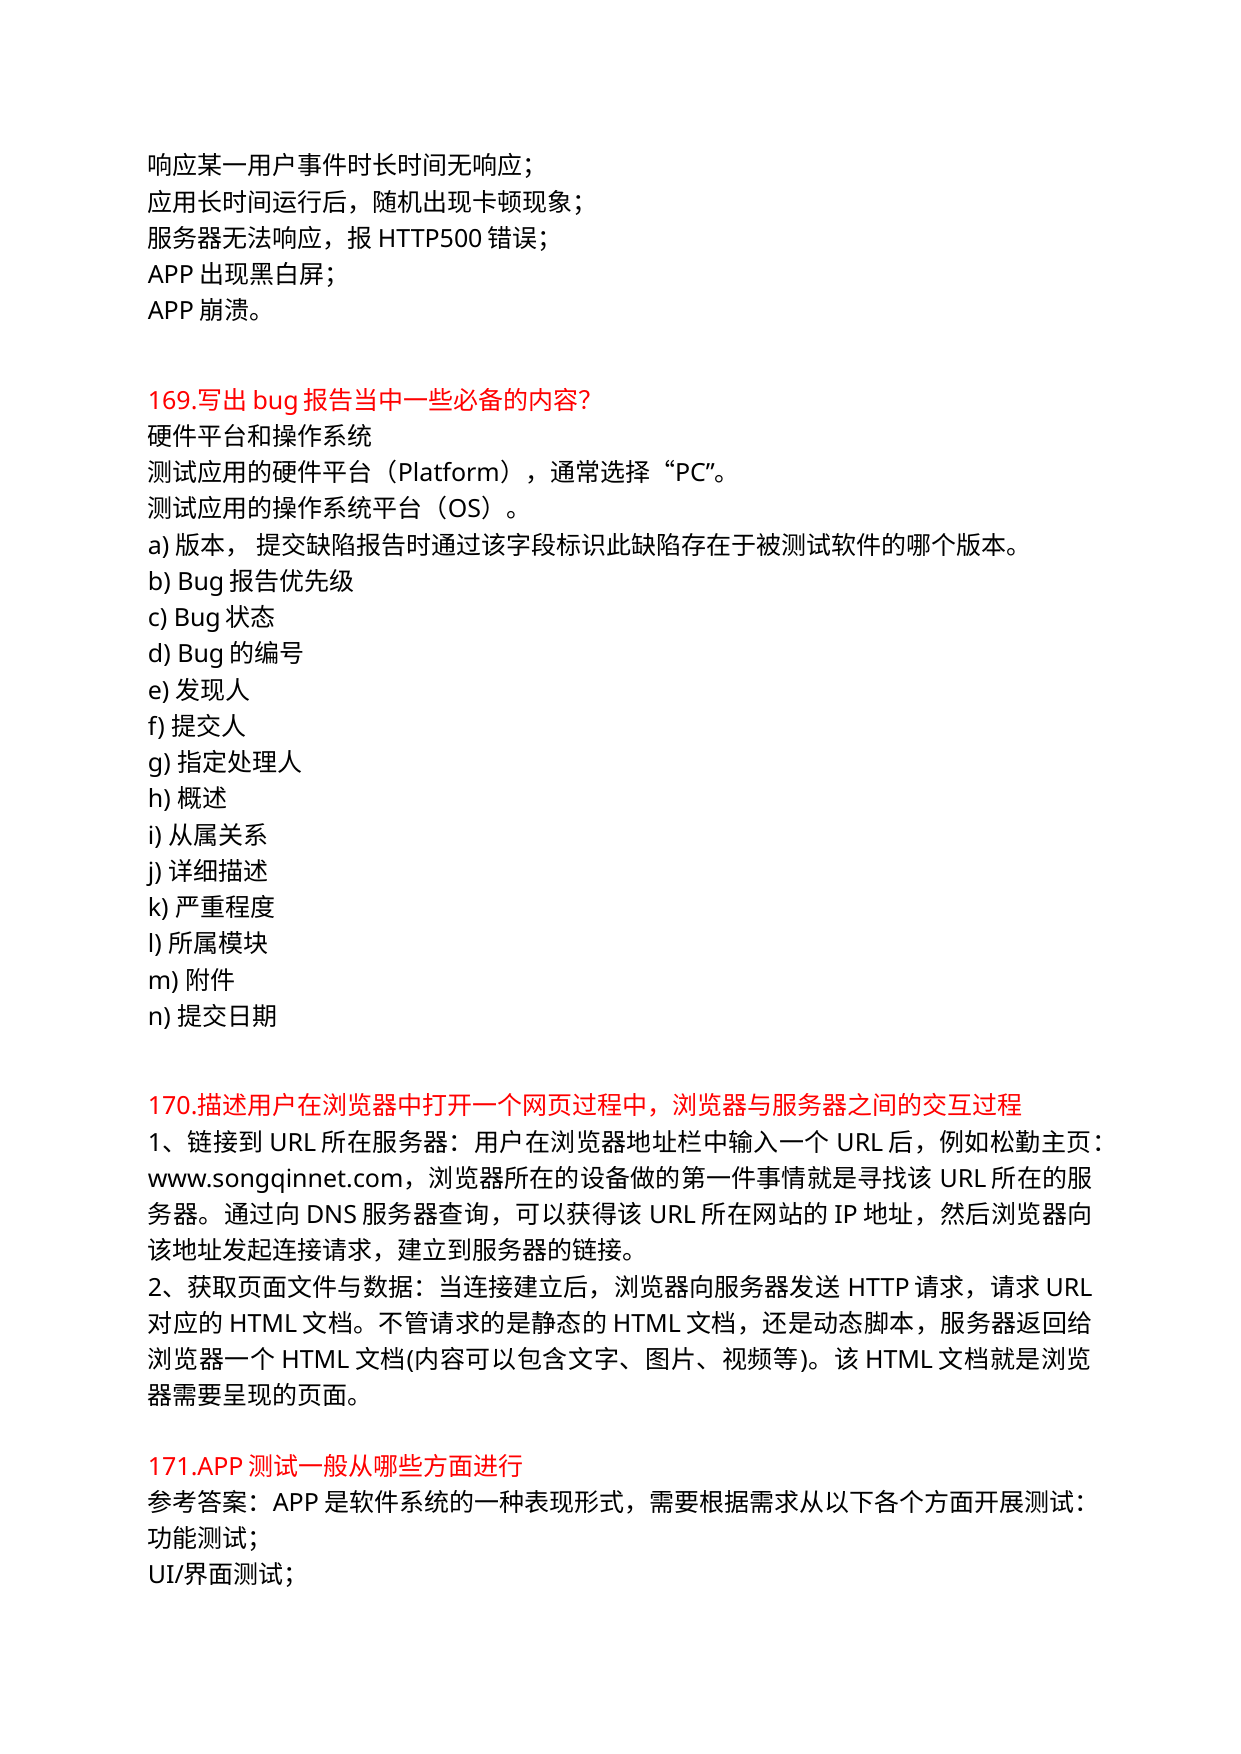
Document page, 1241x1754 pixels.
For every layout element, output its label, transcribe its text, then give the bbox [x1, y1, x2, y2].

text f) 提交人 [148, 706, 1093, 743]
text c) Bug状态 [148, 598, 1093, 634]
text g) 指定处理人 [148, 743, 1093, 779]
text e) 发现人 [148, 670, 1093, 706]
text APP出现黑白屏； [148, 254, 1093, 291]
text i) 从属关系 [148, 815, 1093, 851]
text a) 版本， 提交缺陷报告时通过该字段标识此缺陷存在于被测试软件的哪个版本。 [148, 525, 1093, 561]
text 硬件平台和操作系统 [148, 416, 1093, 453]
text 171.APP测试一般从哪些方面进行 [148, 1446, 1093, 1482]
text 响应某一用户事件时长时间无响应； [148, 146, 1093, 182]
text l) 所属模块 [148, 924, 1093, 960]
text b) Bug报告优先级 [148, 561, 1093, 598]
text 170.描述用户在浏览器中打开一个网页过程中，浏览器与服务器之间的交互过程 [148, 1086, 1093, 1122]
text 1、链接到URL所在服务器：用户在浏览器地址栏中输入一个URL后，例如松勤主页：www.songqinnet.com，浏览器所在的设备做的第一件事情就是寻找该URL所在的服务器。通过向DNS服务器查询，可以获得该 URL所在网站的IP地址，然后浏览器向该地址发起连接请求，建立到服务器的链接。 [148, 1122, 1093, 1267]
text 应用长时间运行后，随机出现卡顿现象； [148, 182, 1093, 218]
text d) Bug的编号 [148, 634, 1093, 670]
text APP崩溃。 [148, 291, 1093, 327]
text 服务器无法响应，报HTTP500错误； [148, 218, 1093, 254]
text 功能测试； [148, 1518, 1093, 1555]
text h) 概述 [148, 779, 1093, 815]
text UI/界面测试； [148, 1555, 1093, 1591]
text n) 提交日期 [148, 996, 1093, 1033]
text 测试应用的操作系统平台（OS）。 [148, 489, 1093, 525]
text 2、获取页面文件与数据：当连接建立后，浏览器向服务器发送HTTP请求，请求URL对应的HTML文档。不管请求的是静态的HTML文档，还是动态脚本，服务器返回给浏览器一个HTML文档(内容可以包含文字、图片、视频等)。该HTML文档就是浏览器需要呈现的页面。 [148, 1267, 1093, 1412]
text 参考答案：APP是软件系统的一种表现形式，需要根据需求从以下各个方面开展测试： [148, 1482, 1093, 1518]
text 测试应用的硬件平台（Platform），通常选择“PC”。 [148, 453, 1093, 489]
text m) 附件 [148, 960, 1093, 996]
text k) 严重程度 [148, 888, 1093, 924]
text j) 详细描述 [148, 851, 1093, 888]
text 169.写出bug报告当中一些必备的内容？ [148, 380, 1093, 416]
